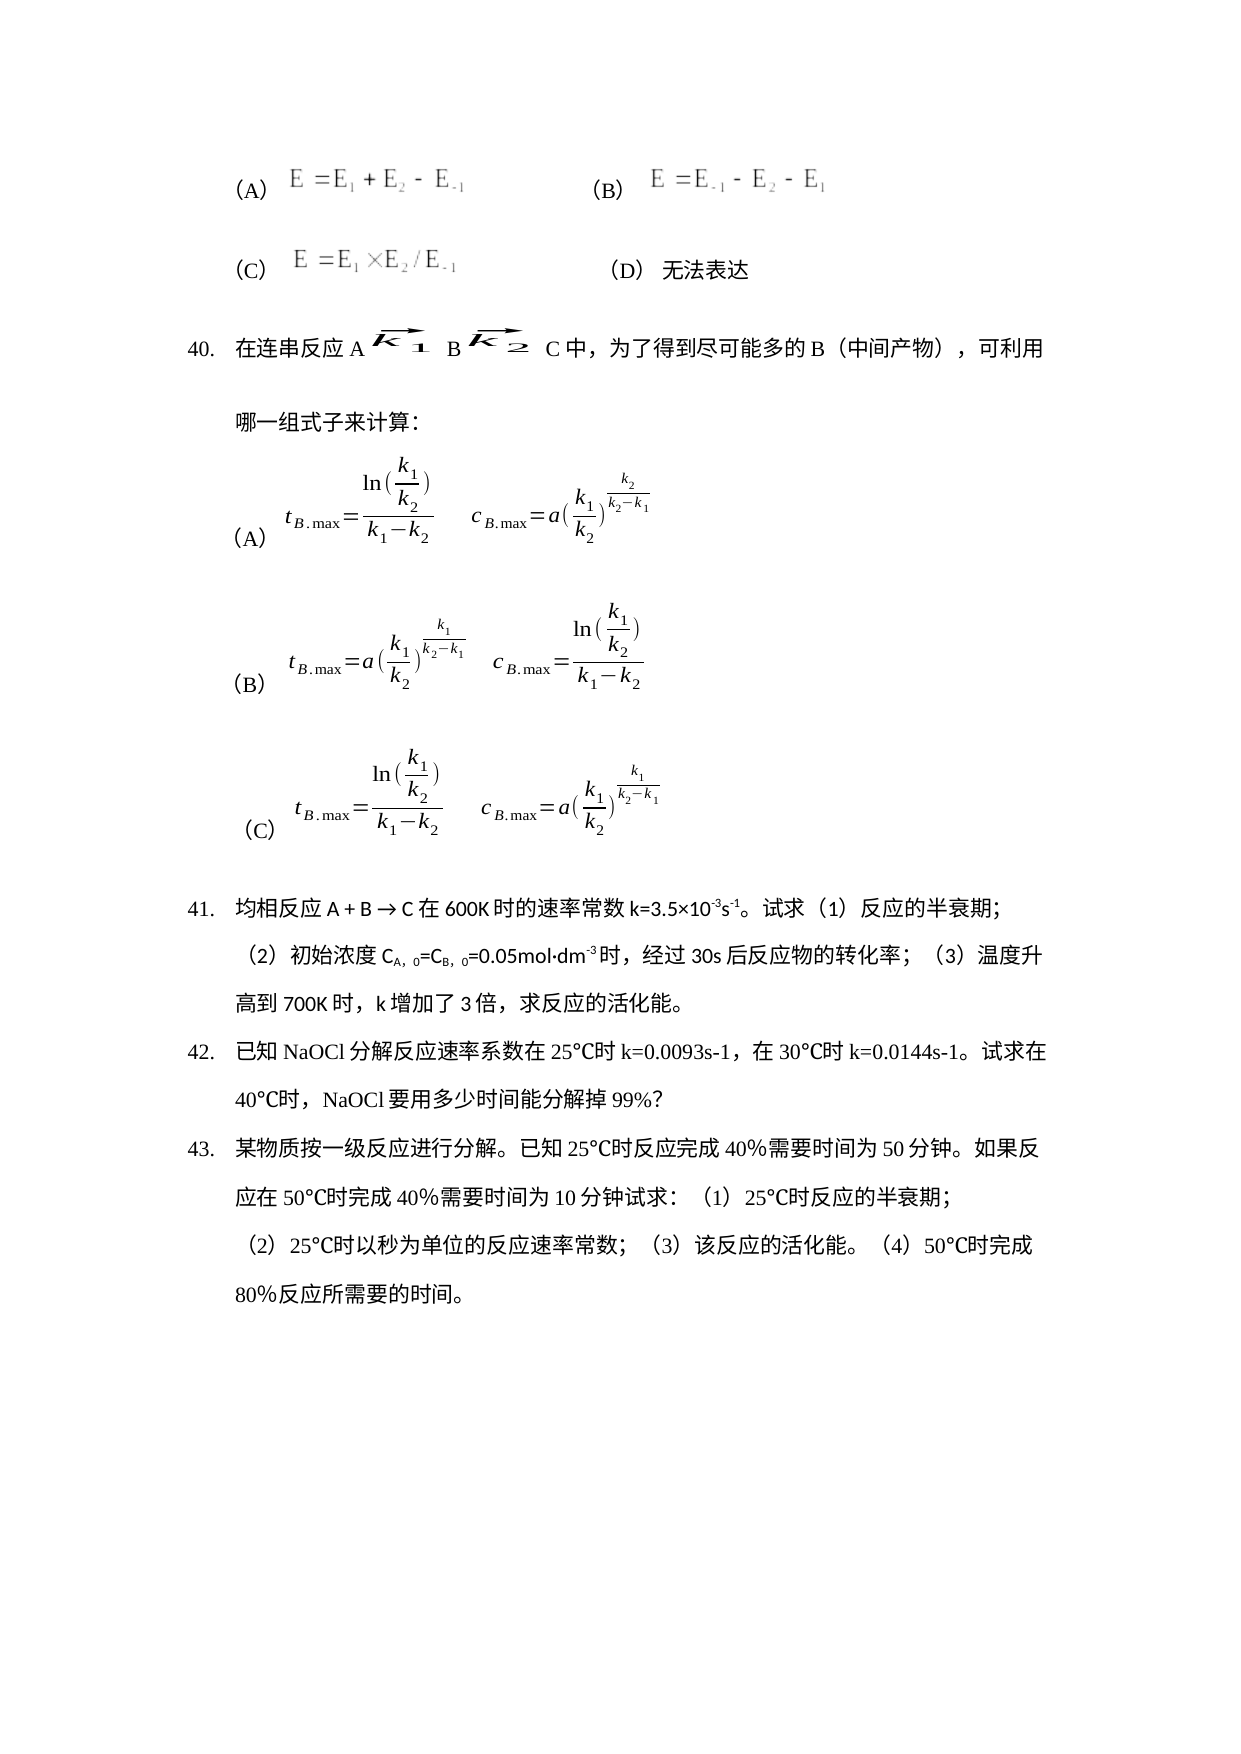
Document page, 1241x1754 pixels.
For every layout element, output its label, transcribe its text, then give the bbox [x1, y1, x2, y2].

text （C） （D） 无法表达 [187, 243, 1053, 308]
text （C） [187, 745, 1053, 875]
text （A） [187, 453, 1053, 583]
list 已知NaOCl分解反应速率系数在25℃时k=0.0093s-1，在30℃时k=0.0144s-1。试求在40℃时，NaOCl要用多少时间能分解掉99%？ [187, 1033, 1053, 1114]
list 均相反应A + B → C 在600K时的速率常数k=3.5×10-3s-1。试求（1）反应的半衰期；（2）初始浓度CA，0=CB，0=0.05mol·dm-3时，经过30s后反应物的转化率；（3）温度升高到700K时，k增加了3倍，求反应的活化能。 [187, 891, 1053, 1017]
text （A） （B） [187, 162, 1053, 227]
list 某物质按一级反应进行分解。已知时反应完成40％需要时间为50分钟。如果反应在时完成40％需要时间为10分钟试求：（1）时反应的半衰期；（2）时以秒为单位的反应速率常数；（3）该反应的活化能。（4）时完成80％反应所需要的时间。 [187, 1130, 1053, 1309]
list 在连串反应 A B C 中，为了得到尽可能多的B（中间产物），可利用哪一组式子来计算： [187, 324, 1053, 437]
text （B） [187, 599, 1053, 729]
